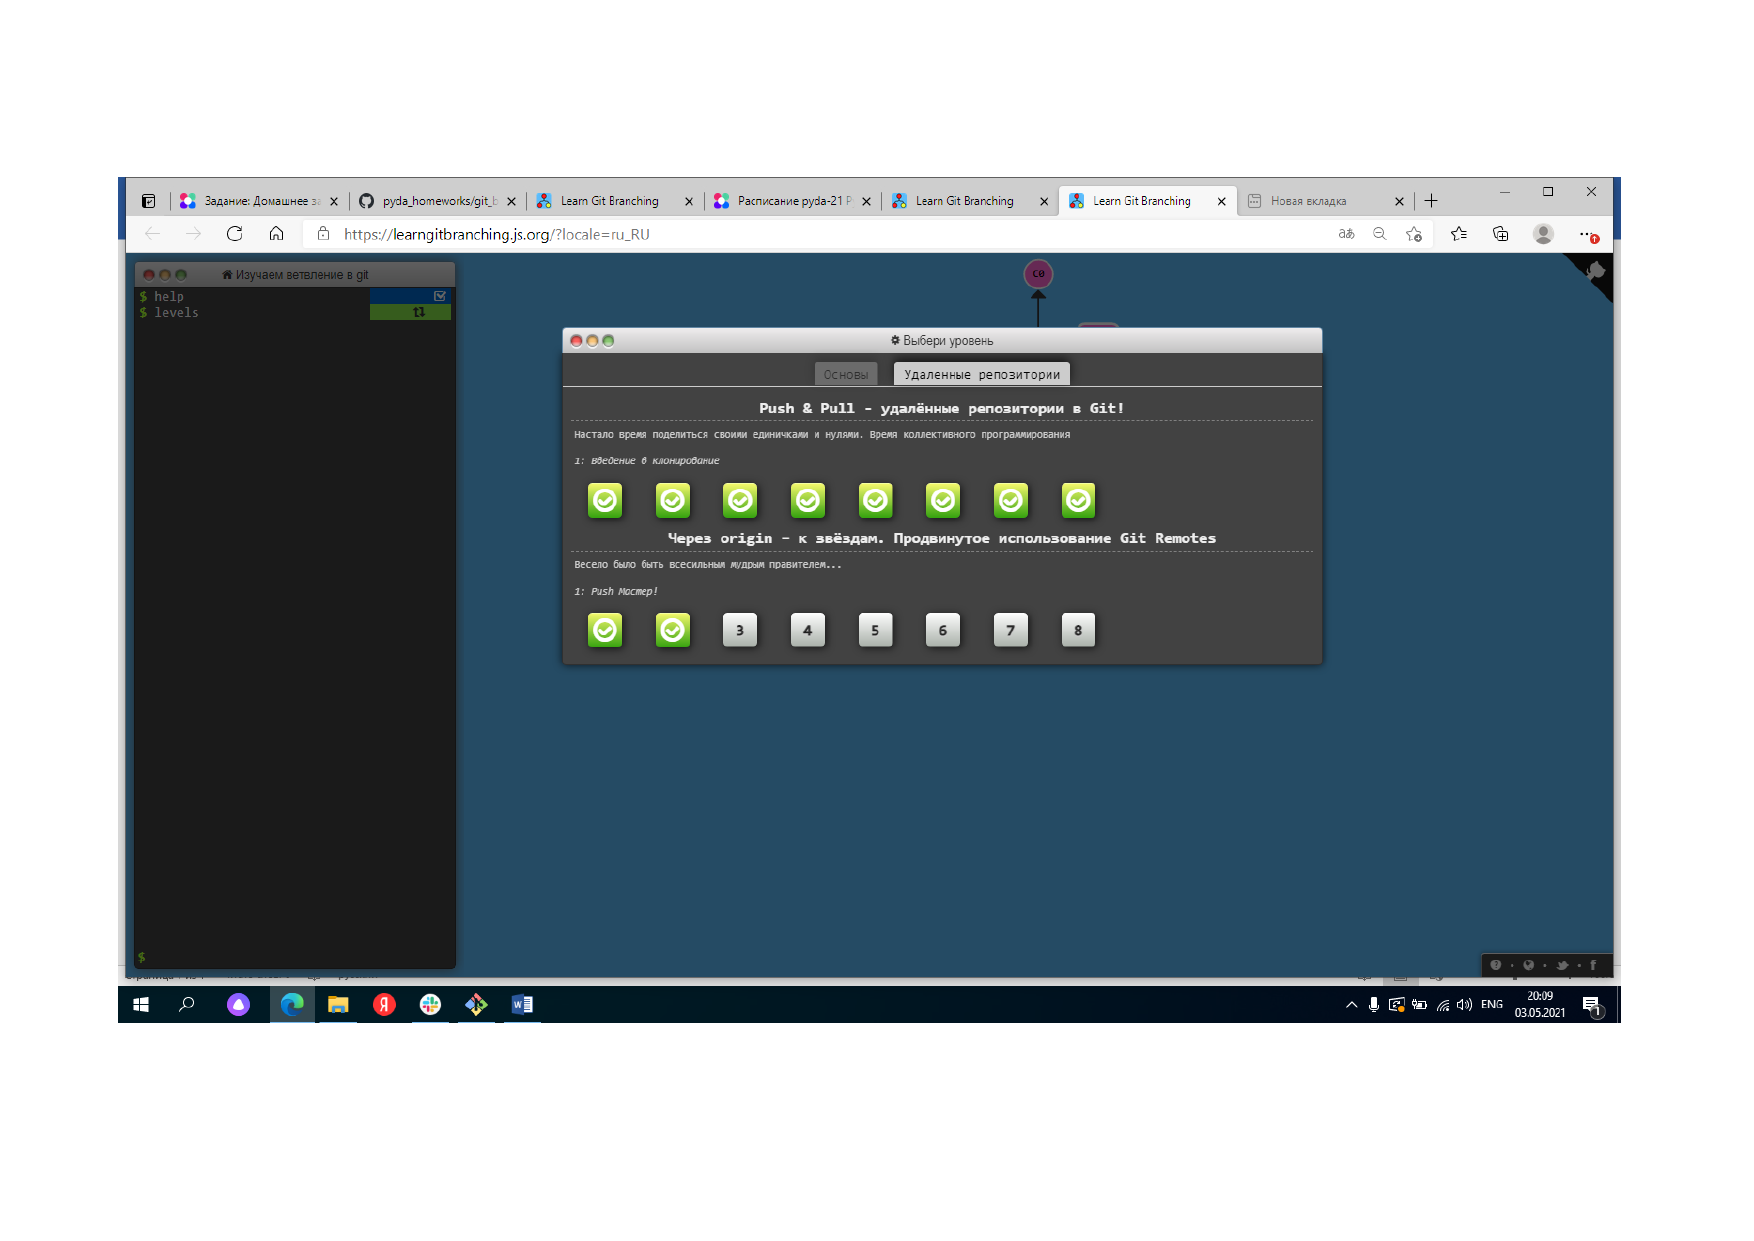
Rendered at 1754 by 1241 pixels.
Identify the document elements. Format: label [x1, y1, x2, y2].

picture [118, 177, 1621, 1023]
